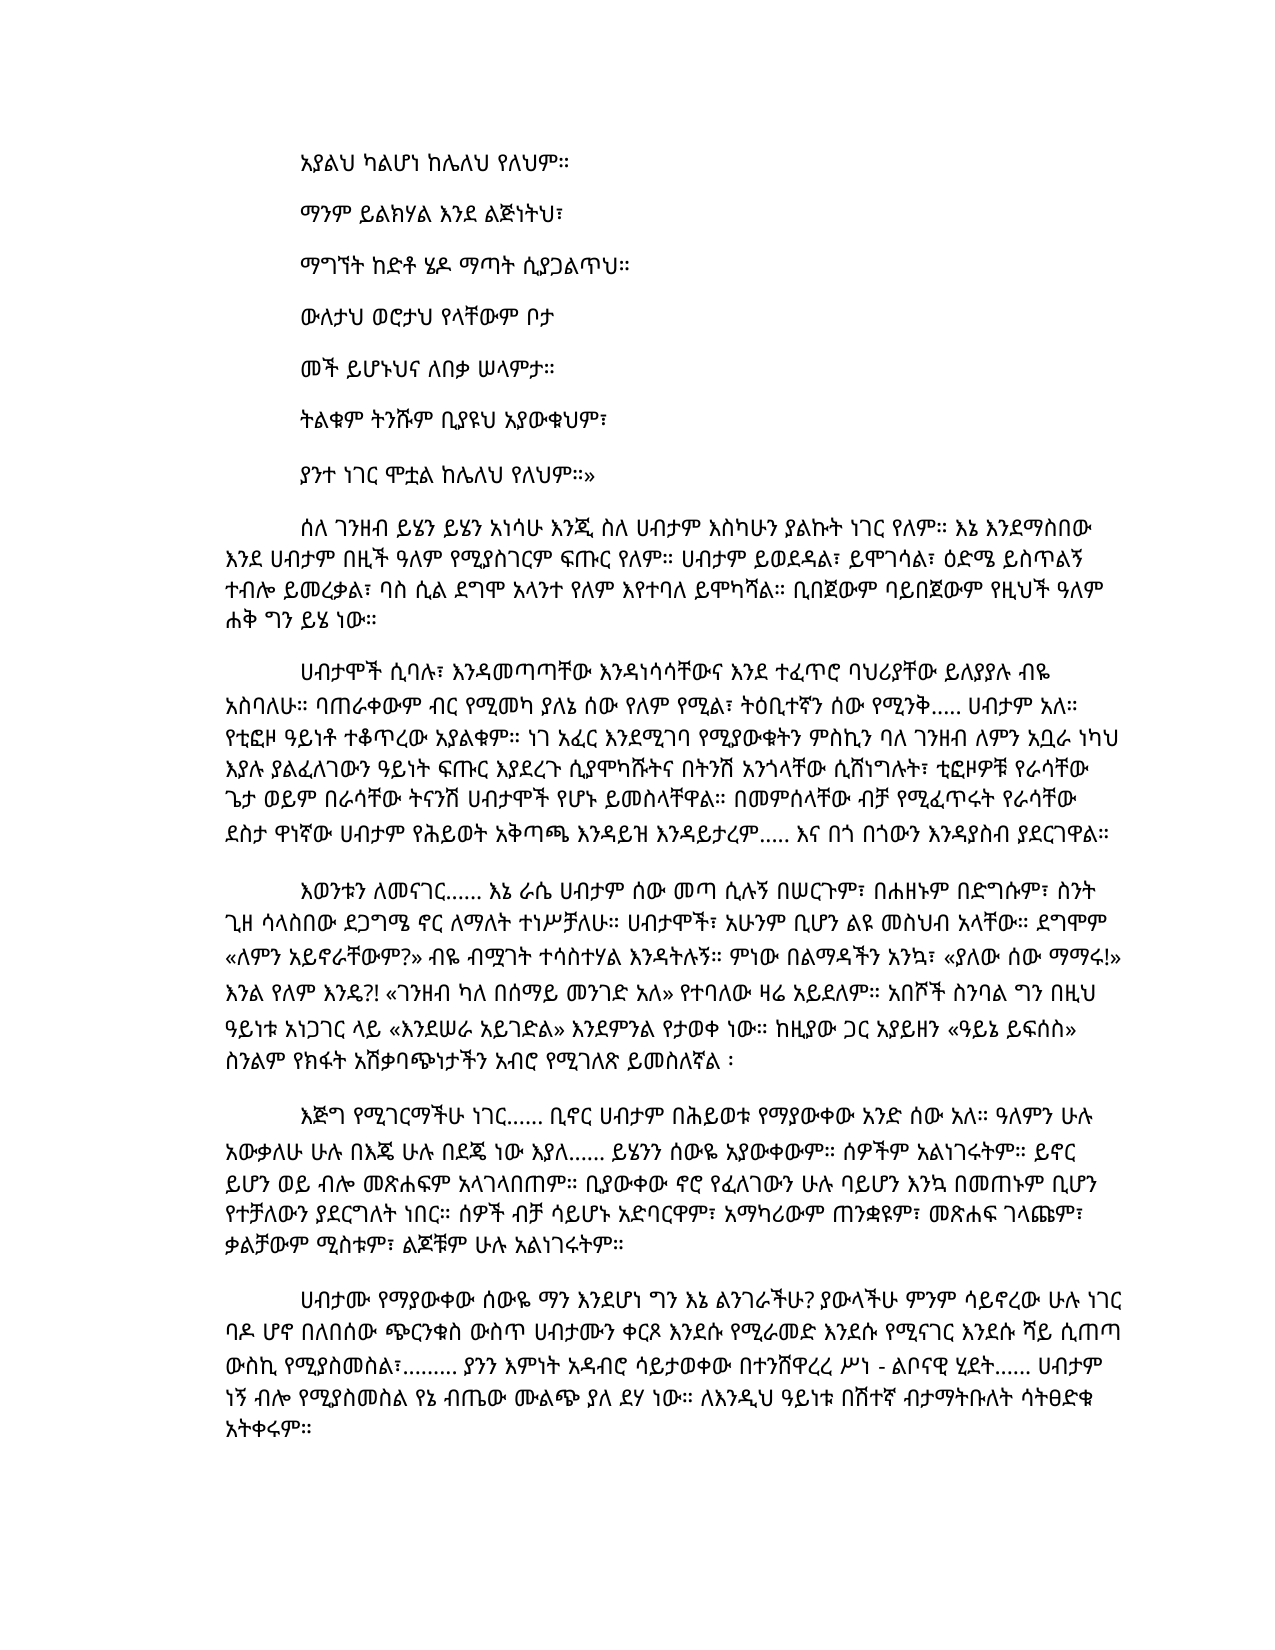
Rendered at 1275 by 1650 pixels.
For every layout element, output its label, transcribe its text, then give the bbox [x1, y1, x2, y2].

text ሰለ ገንዘብ ይሄን ይሄን አነሳሁ እንጂ ስለ ሀብታም እስካሁን ያልኩት ነገር የለም። እኔ እንደማስበው እንደ ሀብታም በዚች ዓለም የሚያስገርም ፍጡር የለም። ሀብታም ይወደዳል፣ ይሞገሳል፣ ዕድሜ ይስጥልኝ ተብሎ ይመረቃል፣ ባስ ሲል ደግሞ አላንተ የለም እየተባለ ይሞካሻል። ቢበጀውም ባይበጀውም የዚህች ዓለም ሐቅ ግን ይሄ ነው። [225, 516, 1125, 634]
text እጅግ የሚገርማችሁ ነገር...... ቢኖር ሀብታም በሕይወቱ የማያውቀው አንድ ሰው አለ። ዓለምን ሁሉ አውቃለሁ ሁሉ በእጄ ሁሉ በደጄ ነው እያለ...... ይሄንን ሰውዬ አያውቀውም። ሰዎችም አልነገሩትም። ይኖር ይሆን ወይ ብሎ መጽሐፍም አላገላበጠም። ቢያውቀው ኖሮ የፈለገውን ሁሉ ባይሆን እንኳ በመጠኑም ቢሆን የተቻለውን ያደርግለት ነበር። ሰዎች ብቻ ሳይሆኑ አድባርዋም፣ አማካሪውም ጠንቋዩም፣ መጽሐፍ ገላጩም፣ ቃልቻውም ሚስቱም፣ ልጆቹም ሁሉ አልነገሩትም። [225, 1100, 1125, 1259]
text ሀብታሞች ሲባሉ፣ እንዳመጣጣቸው እንዳነሳሳቸውና እንደ ተፈጥሮ ባህሪያቸው ይለያያሉ ብዬ አስባለሁ። ባጠራቀውም ብር የሚመካ ያለኔ ሰው የለም የሚል፣ ትዕቢተኛን ሰው የሚንቅ..... ሀብታም አለ። የቲፎዞ ዓይነቶ ተቆጥረው አያልቁም። ነገ አፈር እንደሚገባ የሚያውቁትን ምስኪን ባለ ገንዘብ ለምን አቧራ ነካህ እያሉ ያልፈለገውን ዓይነት ፍጡር እያደረጉ ሲያሞካሹትና በትንሽ አንጎላቸው ሲሸነግሉት፣ ቲፎዞዎቹ የራሳቸው ጌታ ወይም በራሳቸው ትናንሽ ሀብታሞች የሆኑ ይመስላቸዋል። በመምሰላቸው ብቻ የሚፈጥሩት የራሳቸው ደስታ ዋነኛው ሀብታም የሕይወት አቅጣጫ እንዳይዝ እንዳይታረም..... እና በጎ በጎውን እንዳያስብ ያደርገዋል። [225, 659, 1125, 849]
text ማንም ይልክሃል እንደ ልጅነትህ፣ [225, 201, 1125, 228]
text ትልቁም ትንሹም ቢያዩህ አያውቁህም፣ [225, 407, 1125, 434]
text አያልህ ካልሆነ ከሌለህ የለህም። [225, 150, 1125, 177]
text ማግኘት ከድቶ ሄዶ ማጣት ሲያጋልጥህ። [225, 253, 1125, 279]
text ያንተ ነገር ሞቷል ከሌለህ የለህም።» [225, 459, 1125, 490]
text እወንቱን ለመናገር...... እኔ ራሴ ሀብታም ሰው መጣ ሲሉኝ በሠርጉም፣ በሐዘኑም በድግሱም፣ ስንት ጊዘ ሳላስበው ደጋግሜ ኖር ለማለት ተነሥቻለሁ። ሀብታሞች፣ አሁንም ቢሆን ልዩ መስህብ አላቸው። ደግሞም «ለምን አይኖራቸውም?» ብዬ ብሟገት ተሳስተሃል እንዳትሉኝ። ምነው በልማዳችን አንኳ፣ «ያለው ሰው ማማሩ!» እንል የለም እንዴ?! «ገንዘብ ካለ በሰማይ መንገድ አለ» የተባለው ዛሬ አይደለም። አበሾች ስንባል ግን በዚህ ዓይነቱ አነጋገር ላይ «እንደሠራ አይገድል» እንደምንል የታወቀ ነው። ከዚያው ጋር አያይዘን «ዓይኔ ይፍሰስ» ስንልም የክፋት አሽቃባጭነታችን አብሮ የሚገለጽ ይመስለኛል ፡ [225, 875, 1125, 1075]
text መች ይሆኑህና ለበቃ ሠላምታ። [225, 356, 1125, 382]
text ሀብታሙ የማያውቀው ሰውዬ ማን እንደሆነ ግን እኔ ልንገራችሁ? ያውላችሁ ምንም ሳይኖረው ሁሉ ነገር ባዶ ሆኖ በለበሰው ጭርንቁስ ውስጥ ሀብታሙን ቀርጾ እንደሱ የሚራመድ እንደሱ የሚናገር እንደሱ ሻይ ሲጠጣ ውስኪ የሚያስመስል፣......... ያንን እምነት አዳብሮ ሳይታወቀው በተንሸዋረረ ሥነ - ልቦናዊ ሂደት...... ሀብታም ነኝ ብሎ የሚያስመስል የኔ ብጤው ሙልጭ ያለ ደሃ ነው። ለእንዲህ ዓይነቱ በሽተኛ ብታማትቡለት ሳትፀድቁ አትቀሩም። [225, 1284, 1125, 1443]
text ውለታህ ወሮታህ የላቸውም ቦታ [225, 304, 1125, 331]
